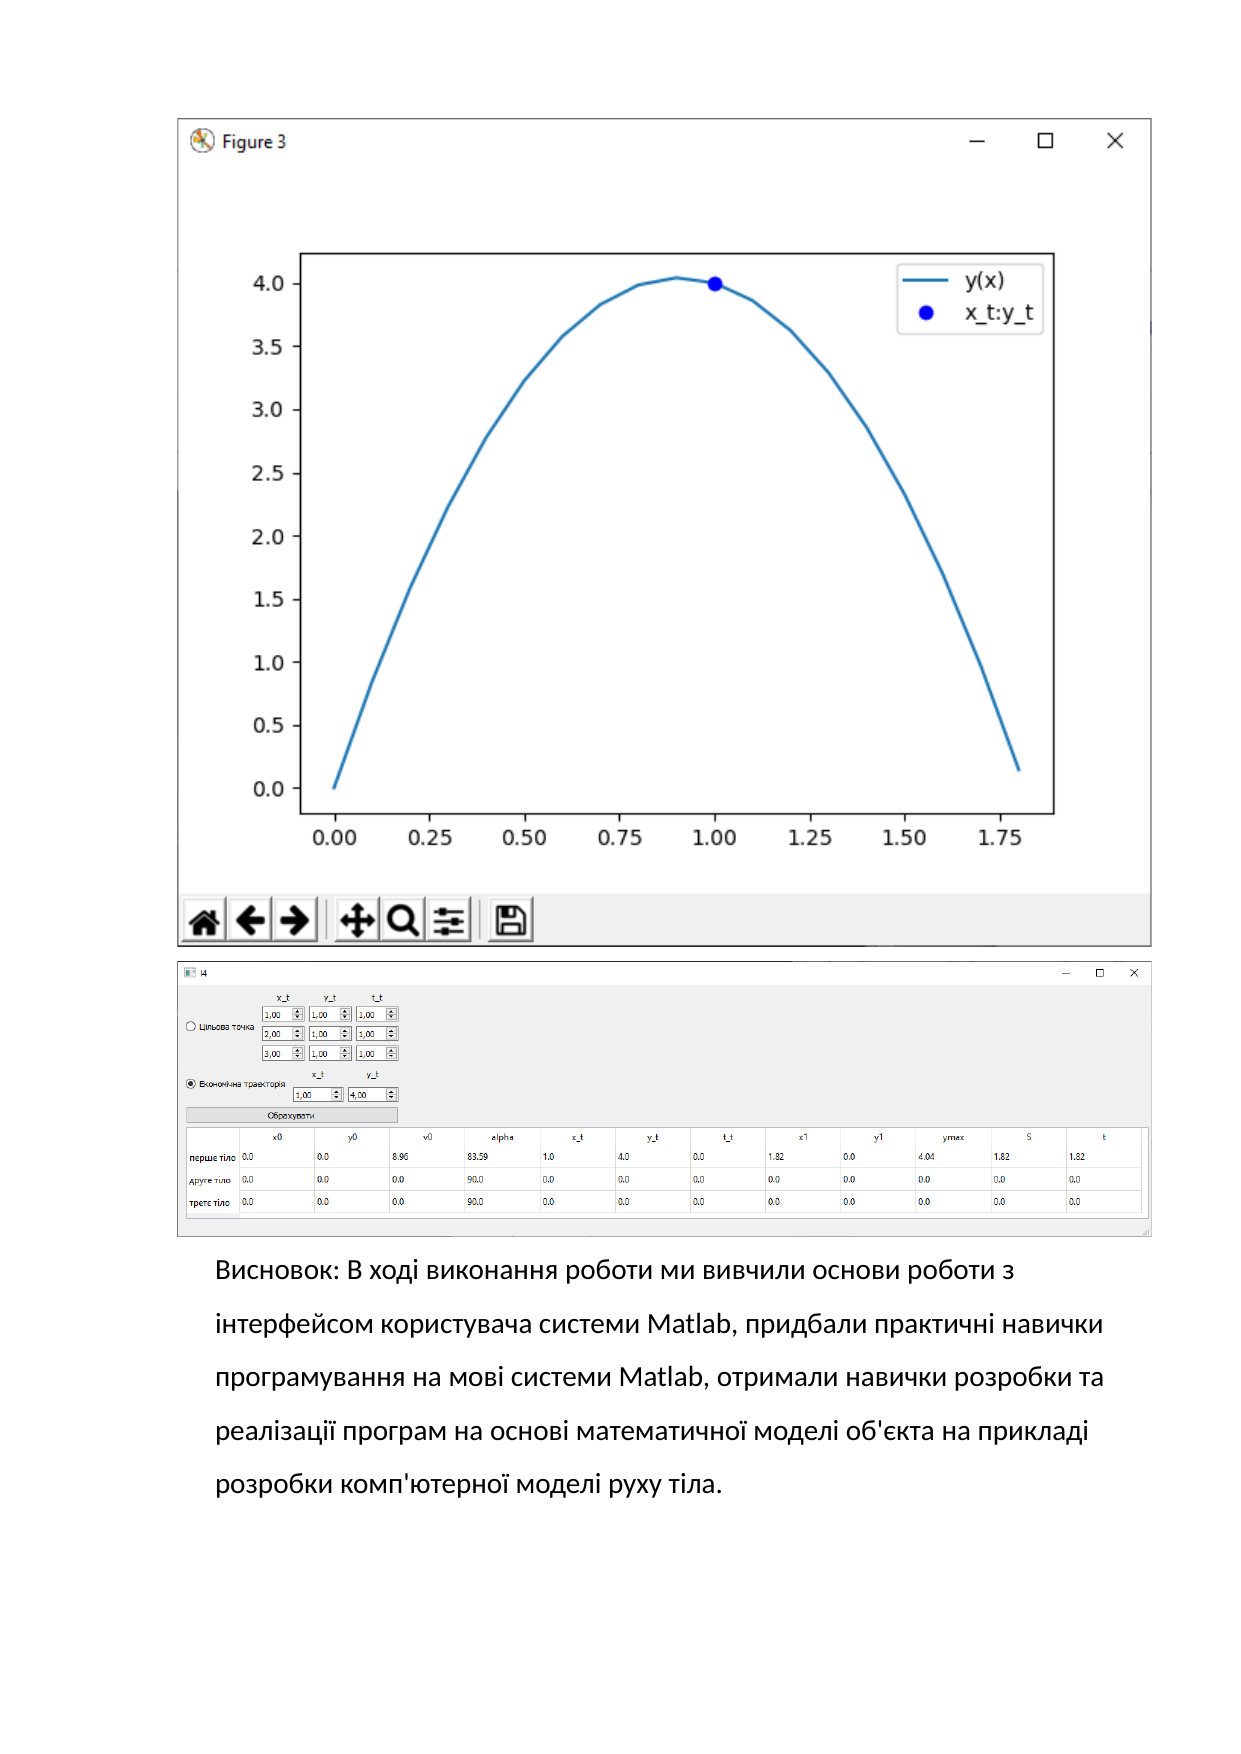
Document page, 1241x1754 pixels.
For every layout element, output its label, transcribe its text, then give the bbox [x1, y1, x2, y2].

picture [177, 961, 1152, 1237]
text Висновок: В ході виконання роботи ми вивчили основи роботи з інтерфейсом користувача системи Matlab, придбали практичні навички програмування на мові системи Matlab, отримали навички розробки та реалізації програм на основі математичної моделі об'єкта на прикладі розробки комп'ютерної моделі руху тіла. [215, 1251, 1152, 1501]
picture [177, 118, 1152, 947]
